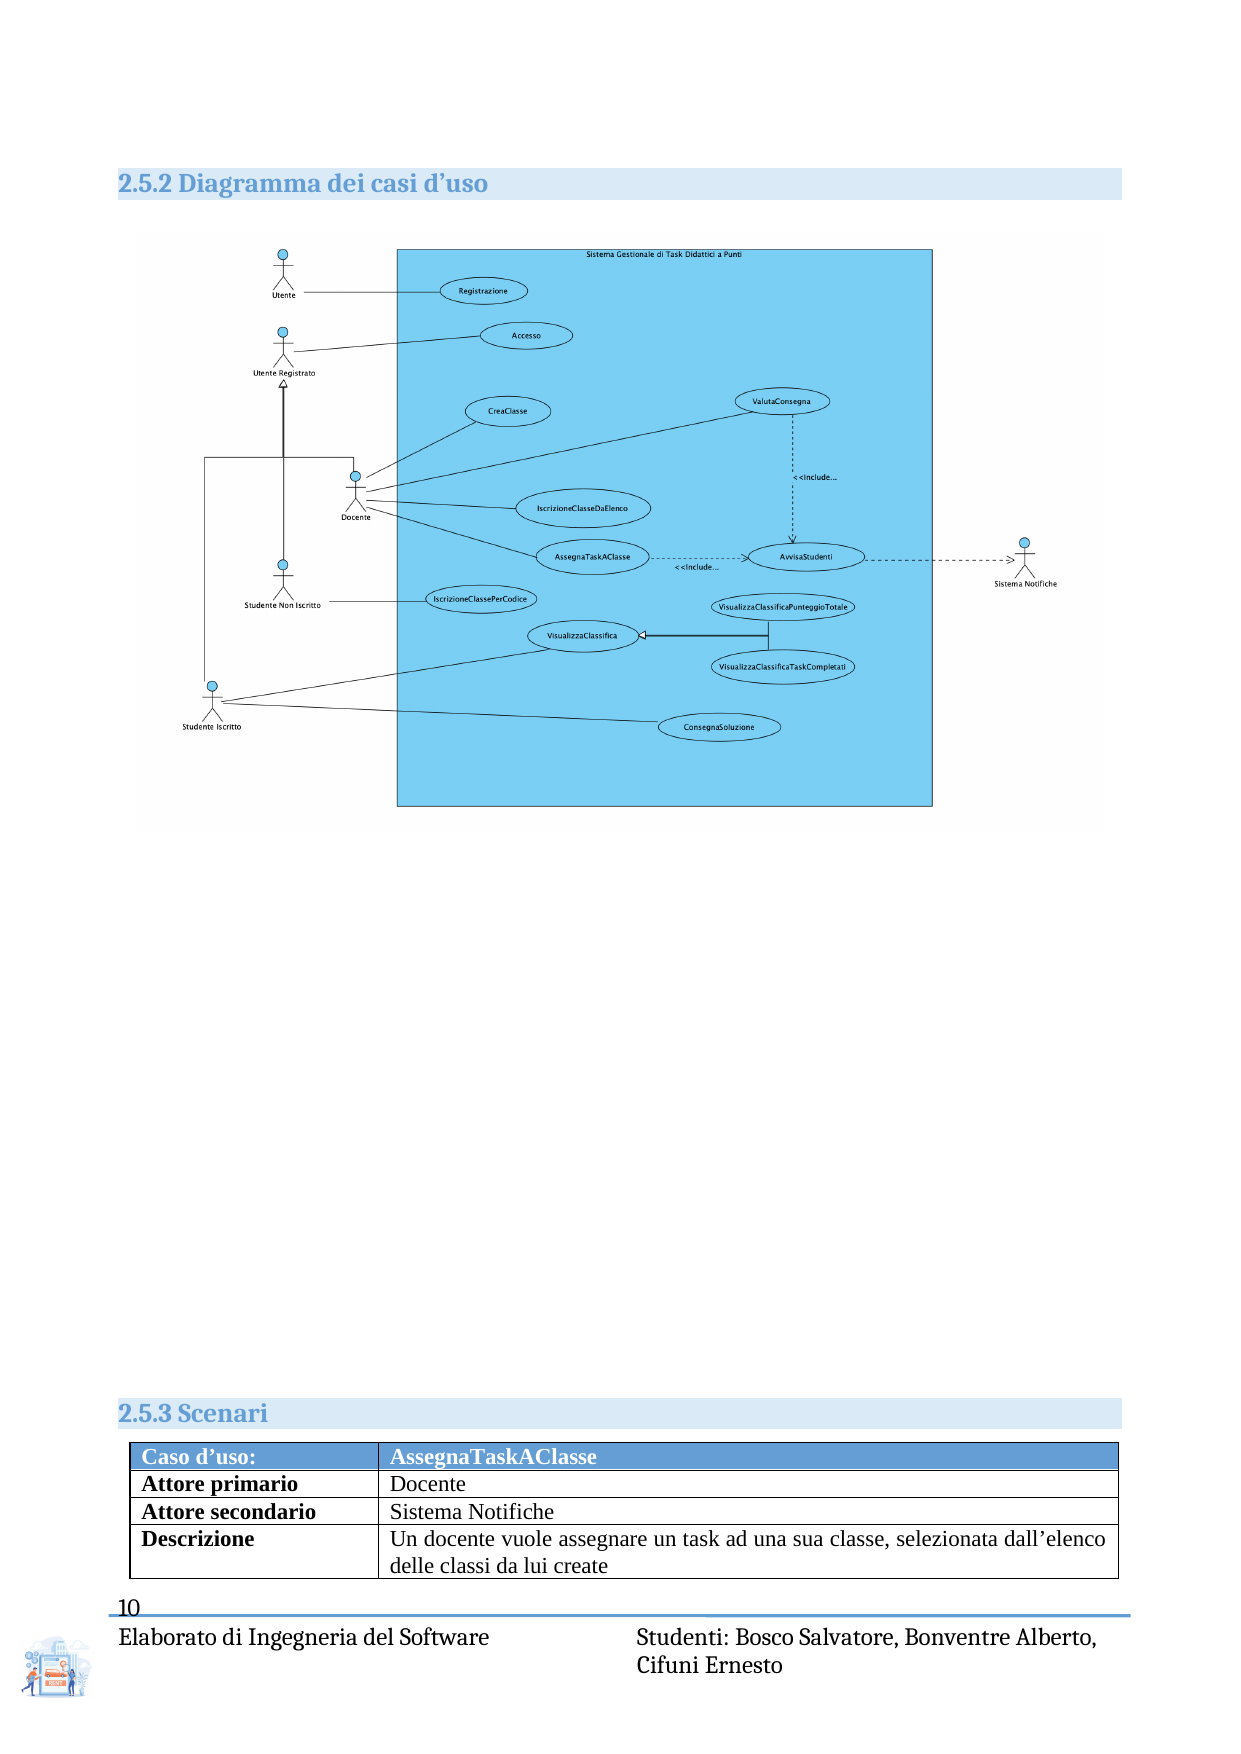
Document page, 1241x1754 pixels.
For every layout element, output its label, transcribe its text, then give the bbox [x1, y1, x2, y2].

subtitle Scenari [118, 1398, 1122, 1429]
picture [18, 1635, 96, 1699]
table_header AssegnaTaskAClasse [379, 1443, 1118, 1469]
table_cell Attore secondario [131, 1498, 378, 1524]
table_header Caso d’uso: [131, 1443, 378, 1469]
table_cell Attore primario [131, 1471, 378, 1497]
table_cell Sistema Notifiche [379, 1498, 1118, 1524]
table_cell Descrizione [131, 1525, 378, 1578]
subtitle Diagramma dei casi d’uso [118, 168, 1122, 200]
table_cell Un docente vuole assegnare un task ad una sua classe, selezionata dall’elenco delle classi da lui create [379, 1525, 1118, 1578]
table_cell Docente [379, 1471, 1118, 1497]
picture [135, 231, 1105, 832]
